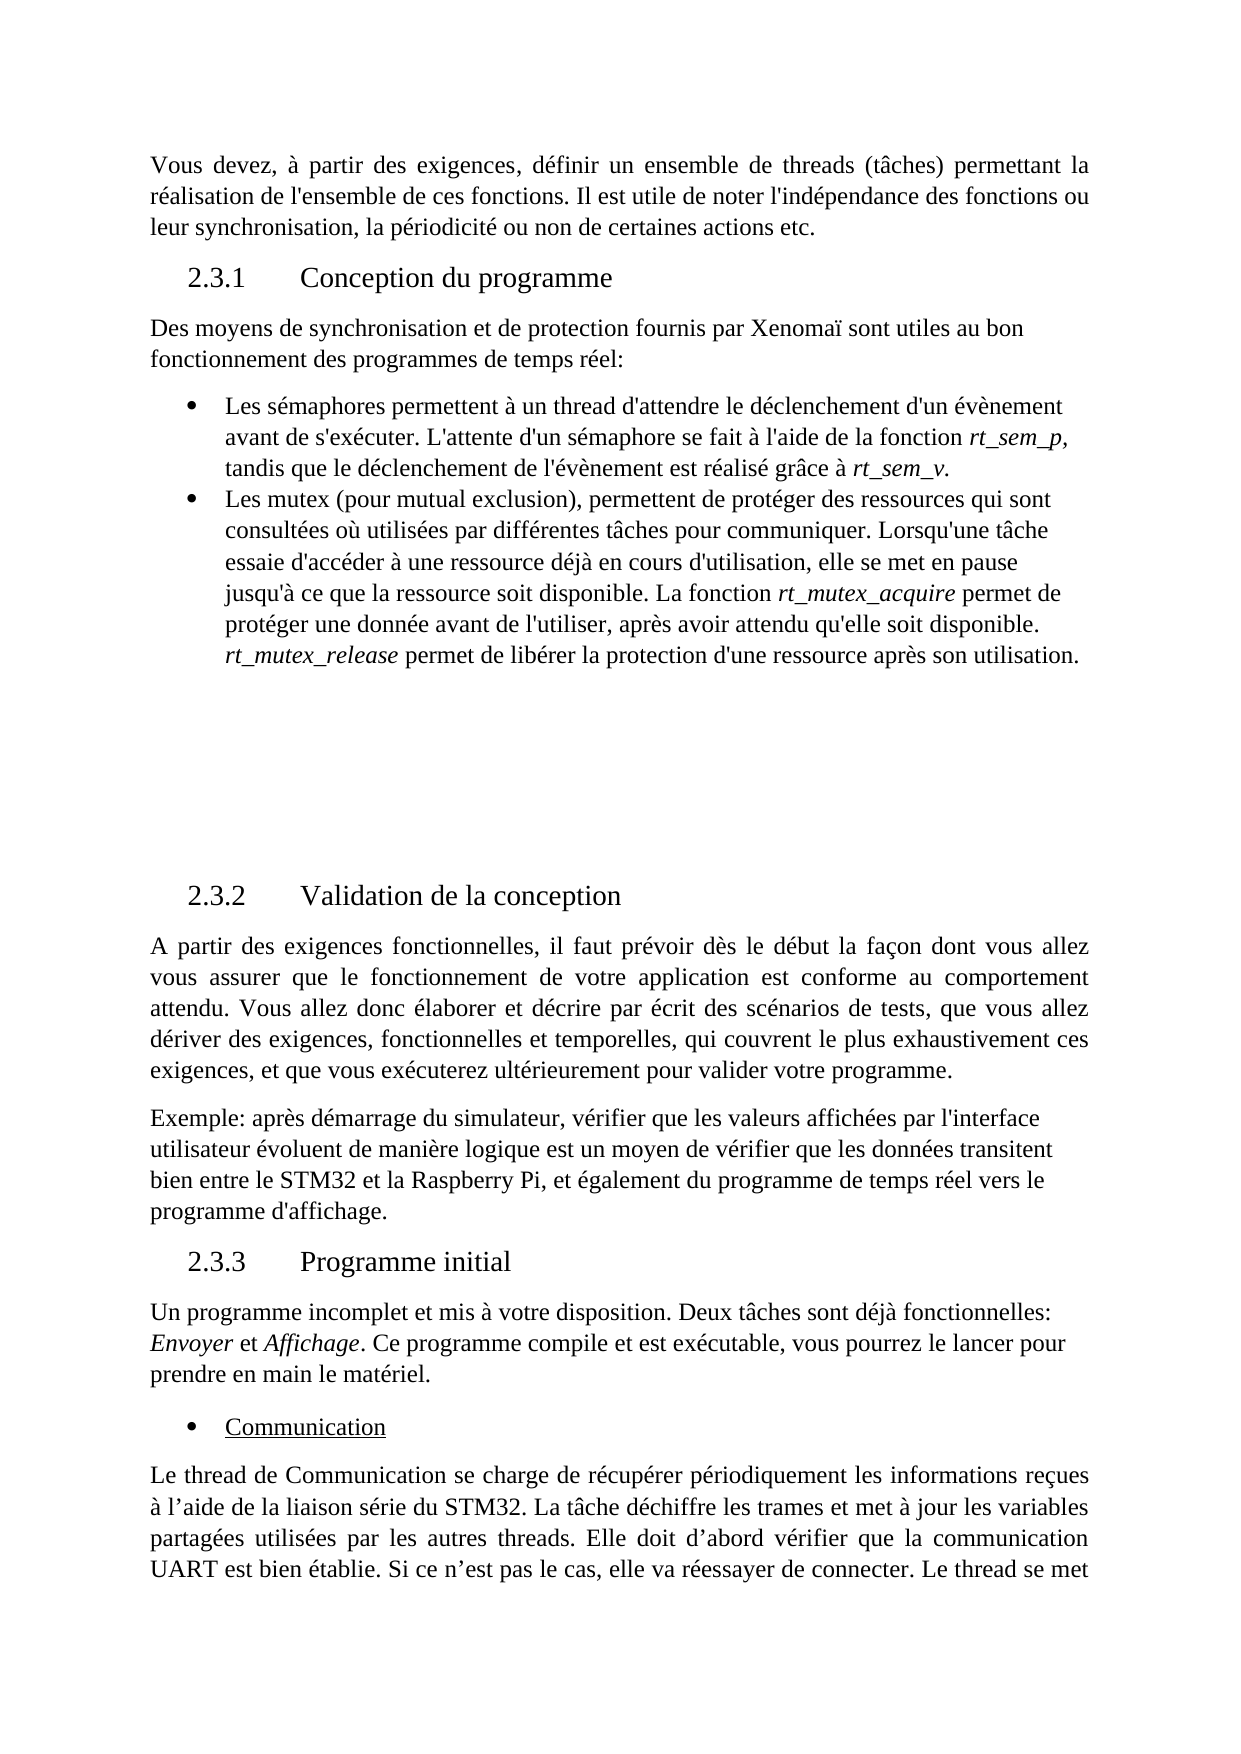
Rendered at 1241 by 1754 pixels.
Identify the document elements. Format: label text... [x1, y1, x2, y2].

text Vous devez, à partir des exigences, définir un ensemble de threads (tâches) permettant la réalisation de l'ensemble de ces fonctions. Il est utile de noter l'indépendance des fonctions ou leur synchronisation, la périodicité ou non de certaines actions etc. [150, 150, 1090, 241]
subtitle 2.3.3 Programme initial [187, 1244, 1090, 1277]
subtitle 2.3.1 Conception du programme [187, 260, 1090, 293]
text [150, 1459, 1090, 1584]
text Un programme incomplet et mis à votre disposition. Deux tâches sont déjà fonctionnelles: Envoyer et Affichage. Ce programme compile et est exécutable, vous pourrez le lancer pour prendre en main le matériel. [150, 1297, 1090, 1387]
list Les mutex (pour mutual exclusion), permettent de protéger des ressources qui sont consultées où utilisées par différentes tâches pour communiquer. Lorsqu'une tâche essaie d'accéder à une ressource déjà en cours d'utilisation, elle se met en pause jusqu'à ce que la ressource soit disponible. La fonction rt_mutex_acquire permet de protéger une donnée avant de l'utiliser, après avoir attendu qu'elle soit disponible. rt_mutex_release permet de libérer la protection d'une ressource après son utilisation. [187, 484, 1090, 668]
list Communication [187, 1406, 1090, 1442]
list Les sémaphores permettent à un thread d'attendre le déclenchement d'un évènement avant de s'exécuter. L'attente d'un sémaphore se fait à l'aide de la fonction rt_sem_p, tandis que le déclenchement de l'évènement est réalisé grâce à rt_sem_v. [187, 391, 1090, 482]
subtitle 2.3.2 Validation de la conception [187, 878, 1090, 912]
text Exemple: après démarrage du simulateur, vérifier que les valeurs affichées par l'interface utilisateur évoluent de manière logique est un moyen de vérifier que les données transitent bien entre le STM32 et la Raspberry Pi, et également du programme de temps réel vers le programme d'affichage. [150, 1103, 1090, 1225]
text A partir des exigences fonctionnelles, il faut prévoir dès le début la façon dont vous allez vous assurer que le fonctionnement de votre application est conforme au comportement attendu. Vous allez donc élaborer et décrire par écrit des scénarios de tests, que vous allez dériver des exigences, fonctionnelles et temporelles, qui couvrent le plus exhaustivement ces exigences, et que vous exécuterez ultérieurement pour valider votre programme. [150, 931, 1090, 1084]
text Des moyens de synchronisation et de protection fournis par Xenomaï sont utiles au bon fonctionnement des programmes de temps réel: [150, 313, 1090, 372]
